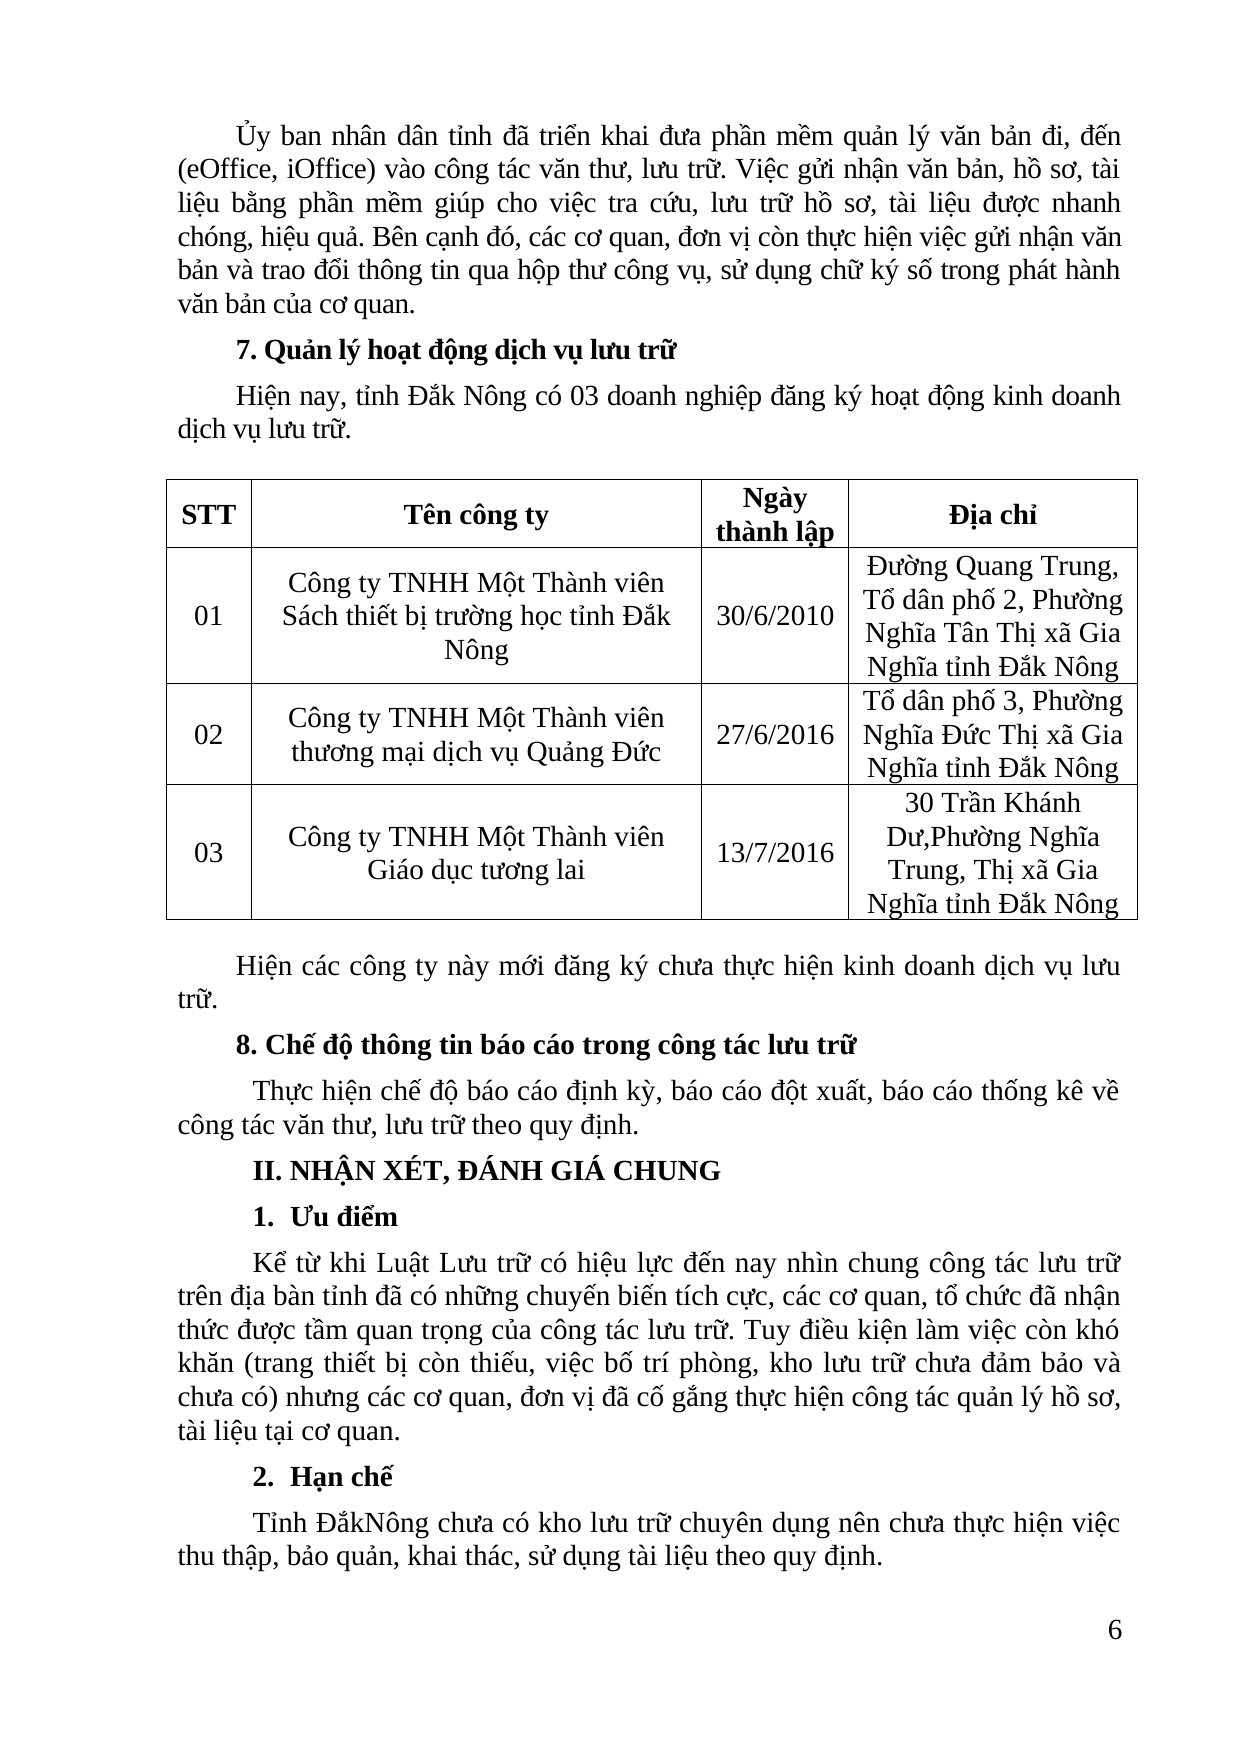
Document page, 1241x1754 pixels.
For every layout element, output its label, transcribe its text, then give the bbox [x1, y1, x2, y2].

table_cell 30 Trần Khánh Dư,Phường Nghĩa Trung, Thị xã Gia Nghĩa tỉnh Đắk Nông [849, 785, 1137, 919]
table_cell Công ty TNHH Một Thành viên thương mại dịch vụ Quảng Đức [252, 684, 701, 784]
table_cell 02 [167, 684, 251, 784]
table_header STT [167, 480, 251, 547]
table_cell 01 [167, 548, 251, 682]
table_header Địa chỉ [849, 480, 1137, 547]
text Kể từ khi Luật Lưu trữ có hiệu lực đến nay nhìn chung công tác lưu trữ trên địa bàn tỉnh đã có những chuyến biến tích cực, các cơ quan, tổ chức đã nhận thức được tầm quan trọng của công tác lưu trữ. Tuy điều kiện làm việc còn khó khăn (trang thiết bị còn thiếu, việc bố trí phòng, kho lưu trữ chưa đảm bảo và chưa có) nhưng các cơ quan, đơn vị đã cố gắng thực hiện công tác quản lý hồ sơ, tài liệu tại cơ quan. [177, 1245, 1122, 1446]
text Thực hiện chế độ báo cáo định kỳ, báo cáo đột xuất, báo cáo thống kê về công tác văn thư, lưu trữ theo quy định. [177, 1073, 1122, 1140]
text Hiện nay, tỉnh Đắk Nông có 03 doanh nghiệp đăng ký hoạt động kinh doanh dịch vụ lưu trữ. [177, 378, 1122, 445]
text 7. Quản lý hoạt động dịch vụ lưu trữ [177, 332, 1122, 365]
table_cell 30/6/2010 [702, 548, 848, 682]
table_cell Tổ dân phố 3, Phường Nghĩa Đức Thị xã Gia Nghĩa tỉnh Đắk Nông [849, 684, 1137, 784]
text II. NHẬN XÉT, ĐÁNH GIÁ CHUNG [177, 1153, 1122, 1186]
table_header Ngày thành lập [702, 480, 848, 547]
list Hạn chế [252, 1459, 1122, 1492]
table_cell 03 [167, 785, 251, 919]
text Hiện các công ty này mới đăng ký chưa thực hiện kinh doanh dịch vụ lưu trữ. [177, 948, 1122, 1015]
text Ủy ban nhân dân tỉnh đã triển khai đưa phần mềm quản lý văn bản đi, đến (eOffice, iOffice) vào công tác văn thư, lưu trữ. Việc gửi nhận văn bản, hồ sơ, tài liệu bằng phần mềm giúp cho việc tra cứu, lưu trữ hồ sơ, tài liệu được nhanh chóng, hiệu quả. Bên cạnh đó, các cơ quan, đơn vị còn thực hiện việc gửi nhận văn bản và trao đổi thông tin qua hộp thư công vụ, sử dụng chữ ký số trong phát hành văn bản của cơ quan. [177, 118, 1122, 319]
table_header Tên công ty [252, 480, 701, 547]
table_cell Công ty TNHH Một Thành viên Giáo dục tương lai [252, 785, 701, 919]
table_cell 27/6/2016 [702, 684, 848, 784]
table_cell Công ty TNHH Một Thành viên Sách thiết bị trường học tỉnh Đắk Nông [252, 548, 701, 682]
list Ưu điểm [252, 1199, 1122, 1232]
text 8. Chế độ thông tin báo cáo trong công tác lưu trữ [177, 1027, 1122, 1061]
table_cell 13/7/2016 [702, 785, 848, 919]
text Tỉnh ĐắkNông chưa có kho lưu trữ chuyên dụng nên chưa thực hiện việc thu thập, bảo quản, khai thác, sử dụng tài liệu theo quy định. [177, 1505, 1122, 1572]
table_cell Đường Quang Trung, Tổ dân phố 2, Phường Nghĩa Tân Thị xã Gia Nghĩa tỉnh Đắk Nông [849, 548, 1137, 682]
